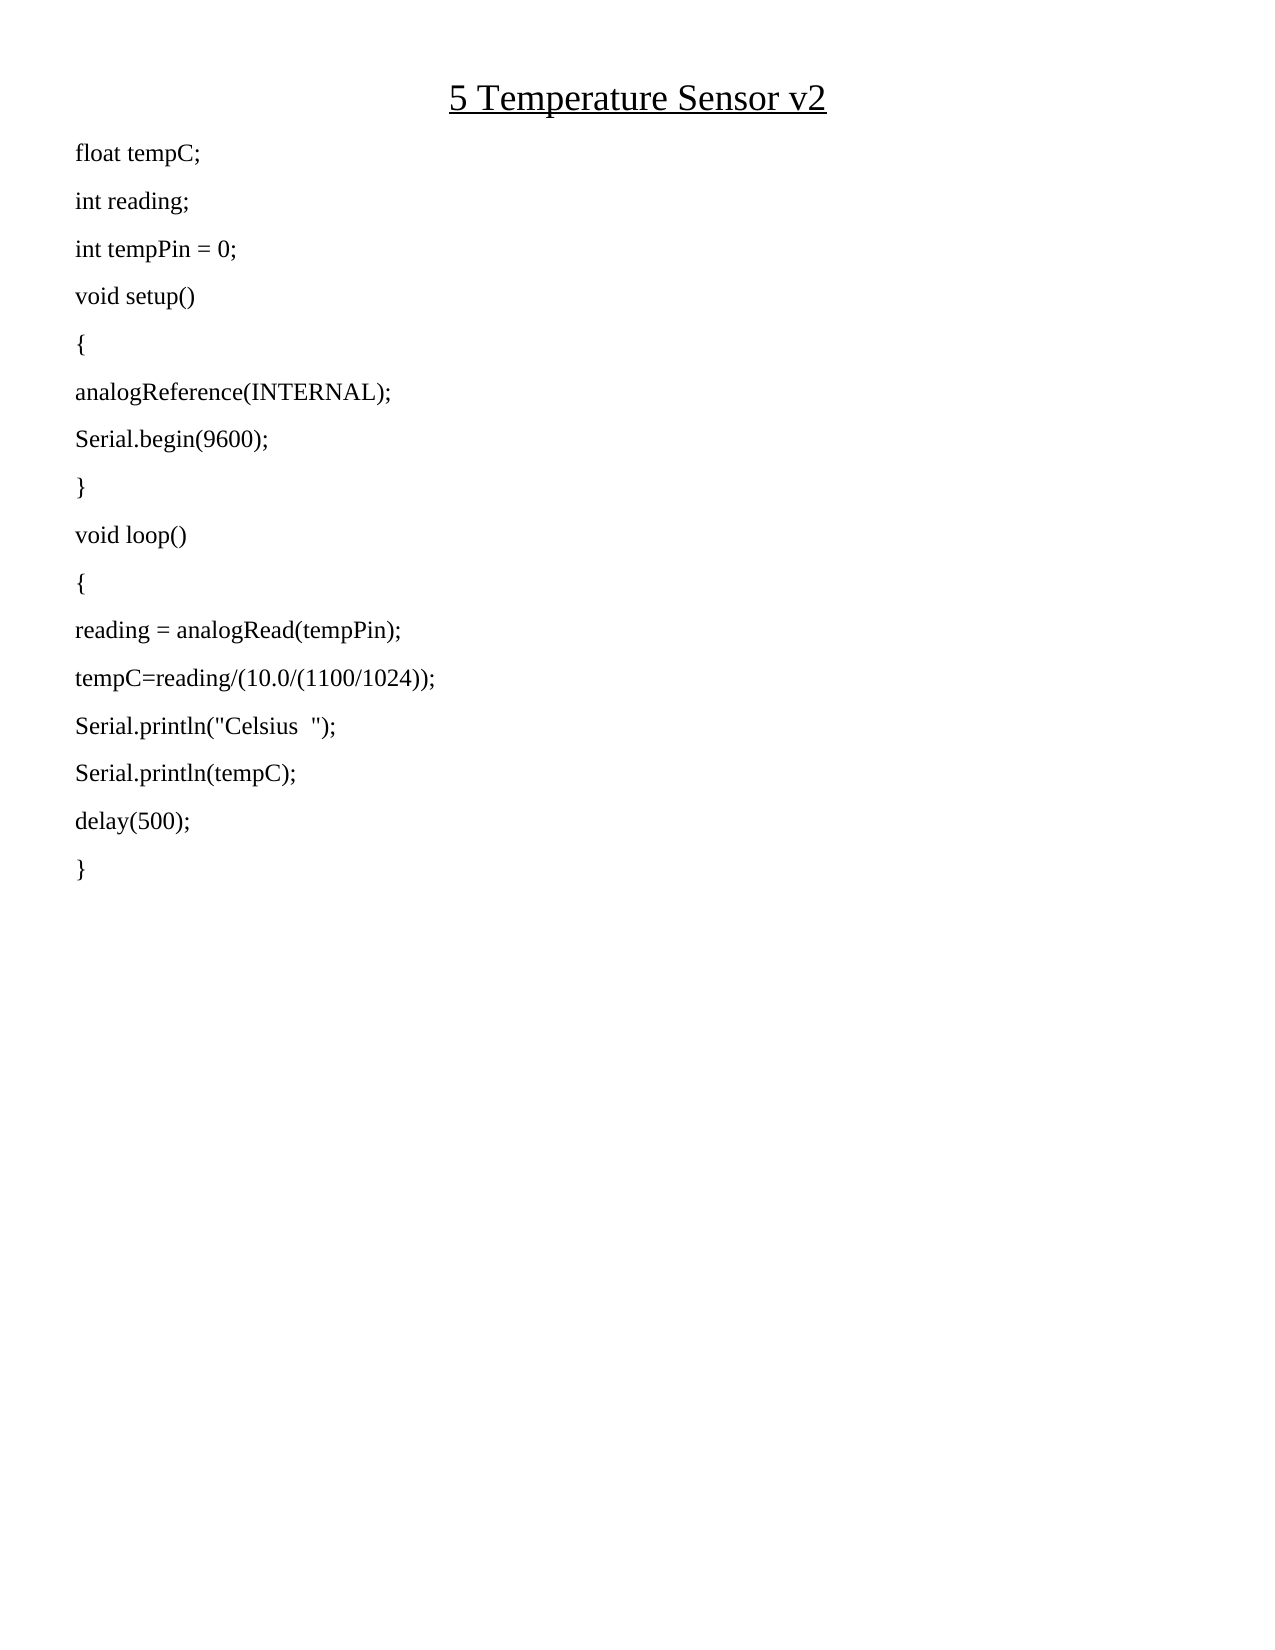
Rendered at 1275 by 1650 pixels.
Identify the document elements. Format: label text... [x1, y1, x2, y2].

text } [75, 472, 1200, 501]
text Serial.println("Celsius "); [75, 711, 1200, 739]
text void loop() [75, 520, 1200, 549]
text Serial.println(tempC); [75, 758, 1200, 787]
text { [75, 568, 1200, 596]
text analogReference(INTERNAL); [75, 377, 1200, 406]
text 5 Temperature Sensor v2 [75, 75, 1200, 118]
text { [75, 329, 1200, 358]
text } [75, 854, 1200, 883]
text tempC=reading/(10.0/(1100/1024)); [75, 663, 1200, 692]
text int reading; [75, 186, 1200, 215]
text reading = analogRead(tempPin); [75, 615, 1200, 644]
text int tempPin = 0; [75, 234, 1200, 262]
text delay(500); [75, 806, 1200, 835]
text Serial.begin(9600); [75, 424, 1200, 453]
text void setup() [75, 281, 1200, 310]
text float tempC; [75, 138, 1200, 167]
